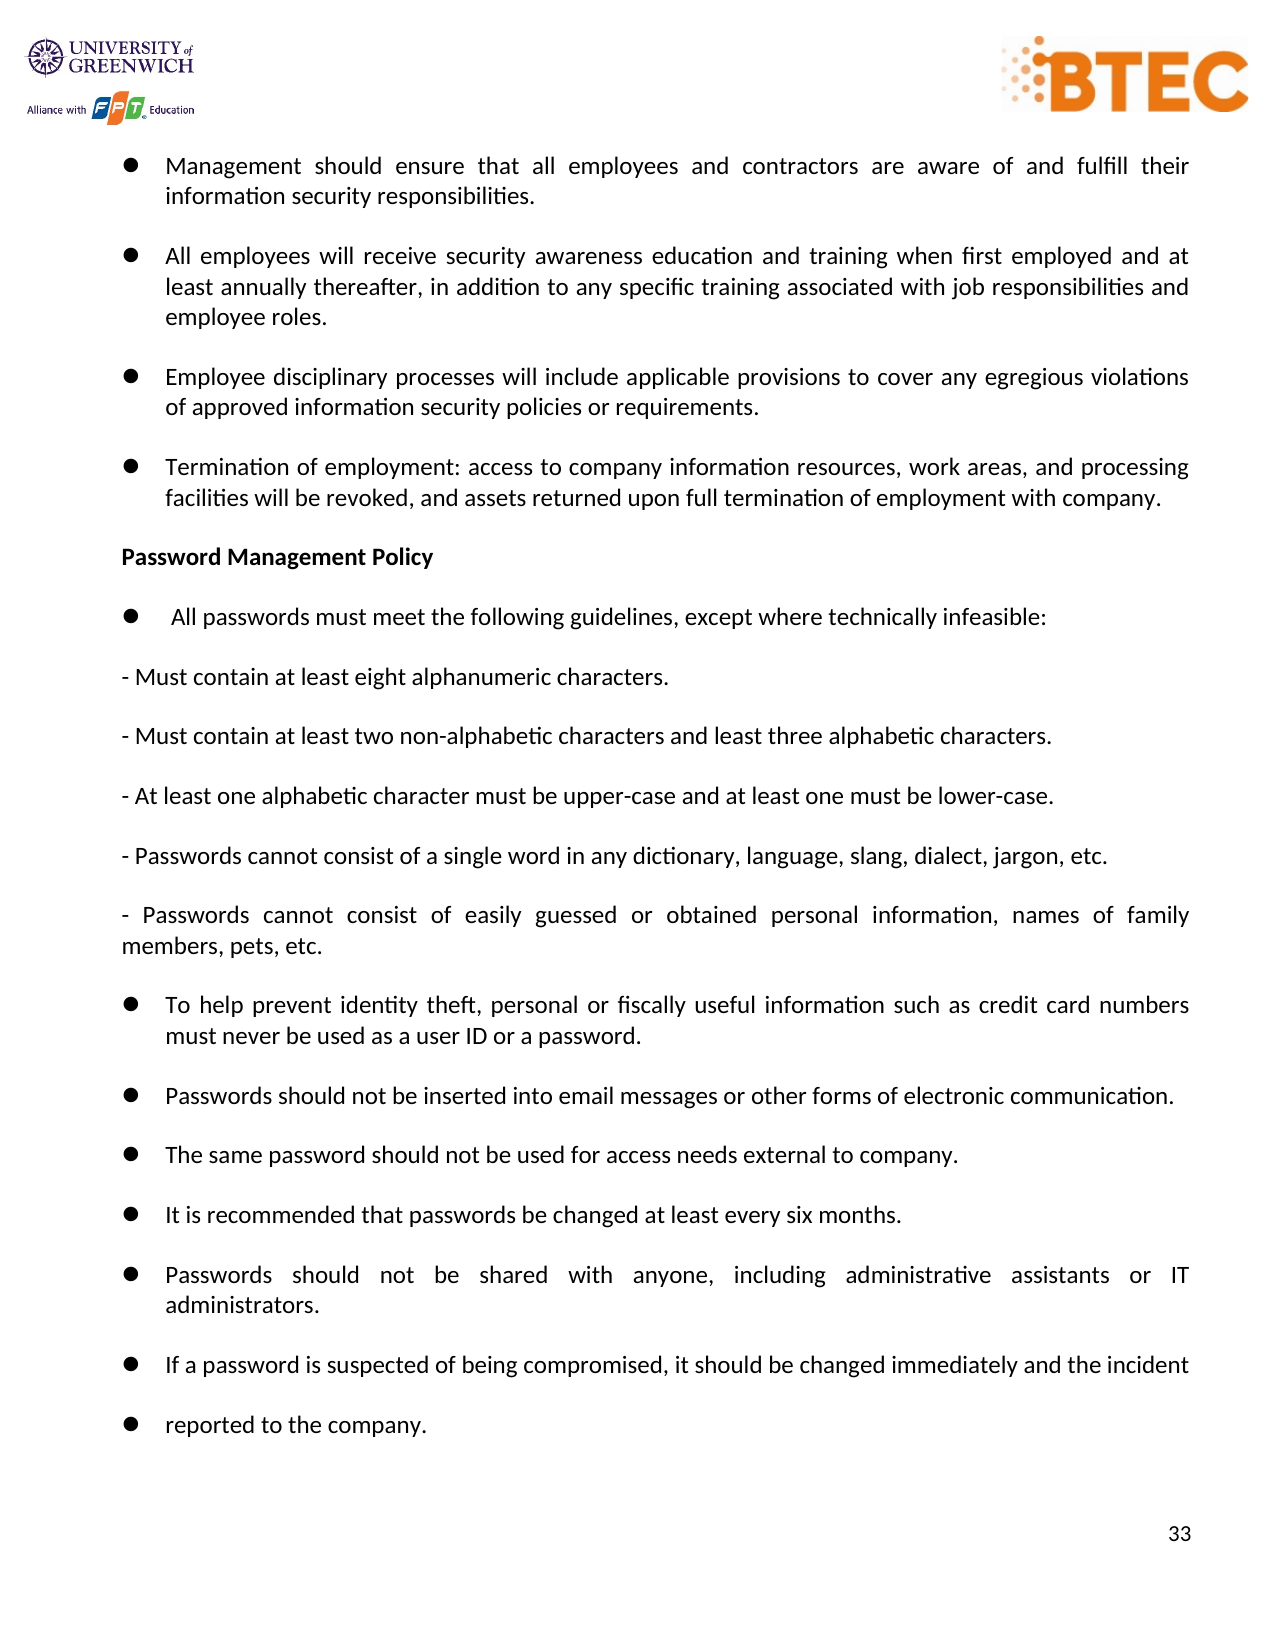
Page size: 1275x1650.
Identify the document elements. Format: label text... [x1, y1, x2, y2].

list It is recommended that passwords be changed at least every six months. [121, 1199, 1191, 1230]
text - Must contain at least eight alphanumeric characters. [121, 661, 1191, 691]
list Passwords should not be inserted into email messages or other forms of electronic communication. [121, 1080, 1191, 1110]
picture [1001, 36, 1249, 112]
list reported to the company. [121, 1409, 1191, 1439]
list The same password should not be used for access needs external to company. [121, 1139, 1191, 1170]
list Passwords should not be shared with anyone, including administrative assistants or IT administrators. [121, 1259, 1191, 1320]
list To help prevent identity theft, personal or fiscally useful information such as credit card numbers must never be used as a user ID or a password. [121, 990, 1191, 1051]
list Employee disciplinary processes will include applicable provisions to cover any egregious violations of approved information security policies or requirements. [121, 361, 1191, 422]
text - At least one alphabetic character must be upper-case and at least one must be lower-case. [121, 780, 1191, 811]
text - Passwords cannot consist of a single word in any dictionary, language, slang, dialect, jargon, etc. [121, 840, 1191, 870]
list If a password is suspected of being compromised, it should be changed immediately and the incident [121, 1349, 1191, 1380]
picture [13, 25, 207, 136]
list All passwords must meet the following guidelines, except where technically infeasible: [121, 601, 1191, 632]
list Termination of employment: access to company information resources, work areas, and processing facilities will be revoked, and assets returned upon full termination of employment with company. [121, 451, 1191, 512]
list Management should ensure that all employees and contractors are aware of and fulfill their information security responsibilities. [121, 150, 1191, 211]
list All employees will receive security awareness education and training when first employed and at least annually thereafter, in addition to any specific training associated with job responsibilities and employee roles. [121, 240, 1191, 332]
subtitle Password Management Policy [121, 541, 1191, 572]
text - Must contain at least two non-alphabetic characters and least three alphabetic characters. [121, 720, 1191, 751]
text - Passwords cannot consist of easily guessed or obtained personal information, names of family members, pets, etc. [121, 899, 1191, 961]
